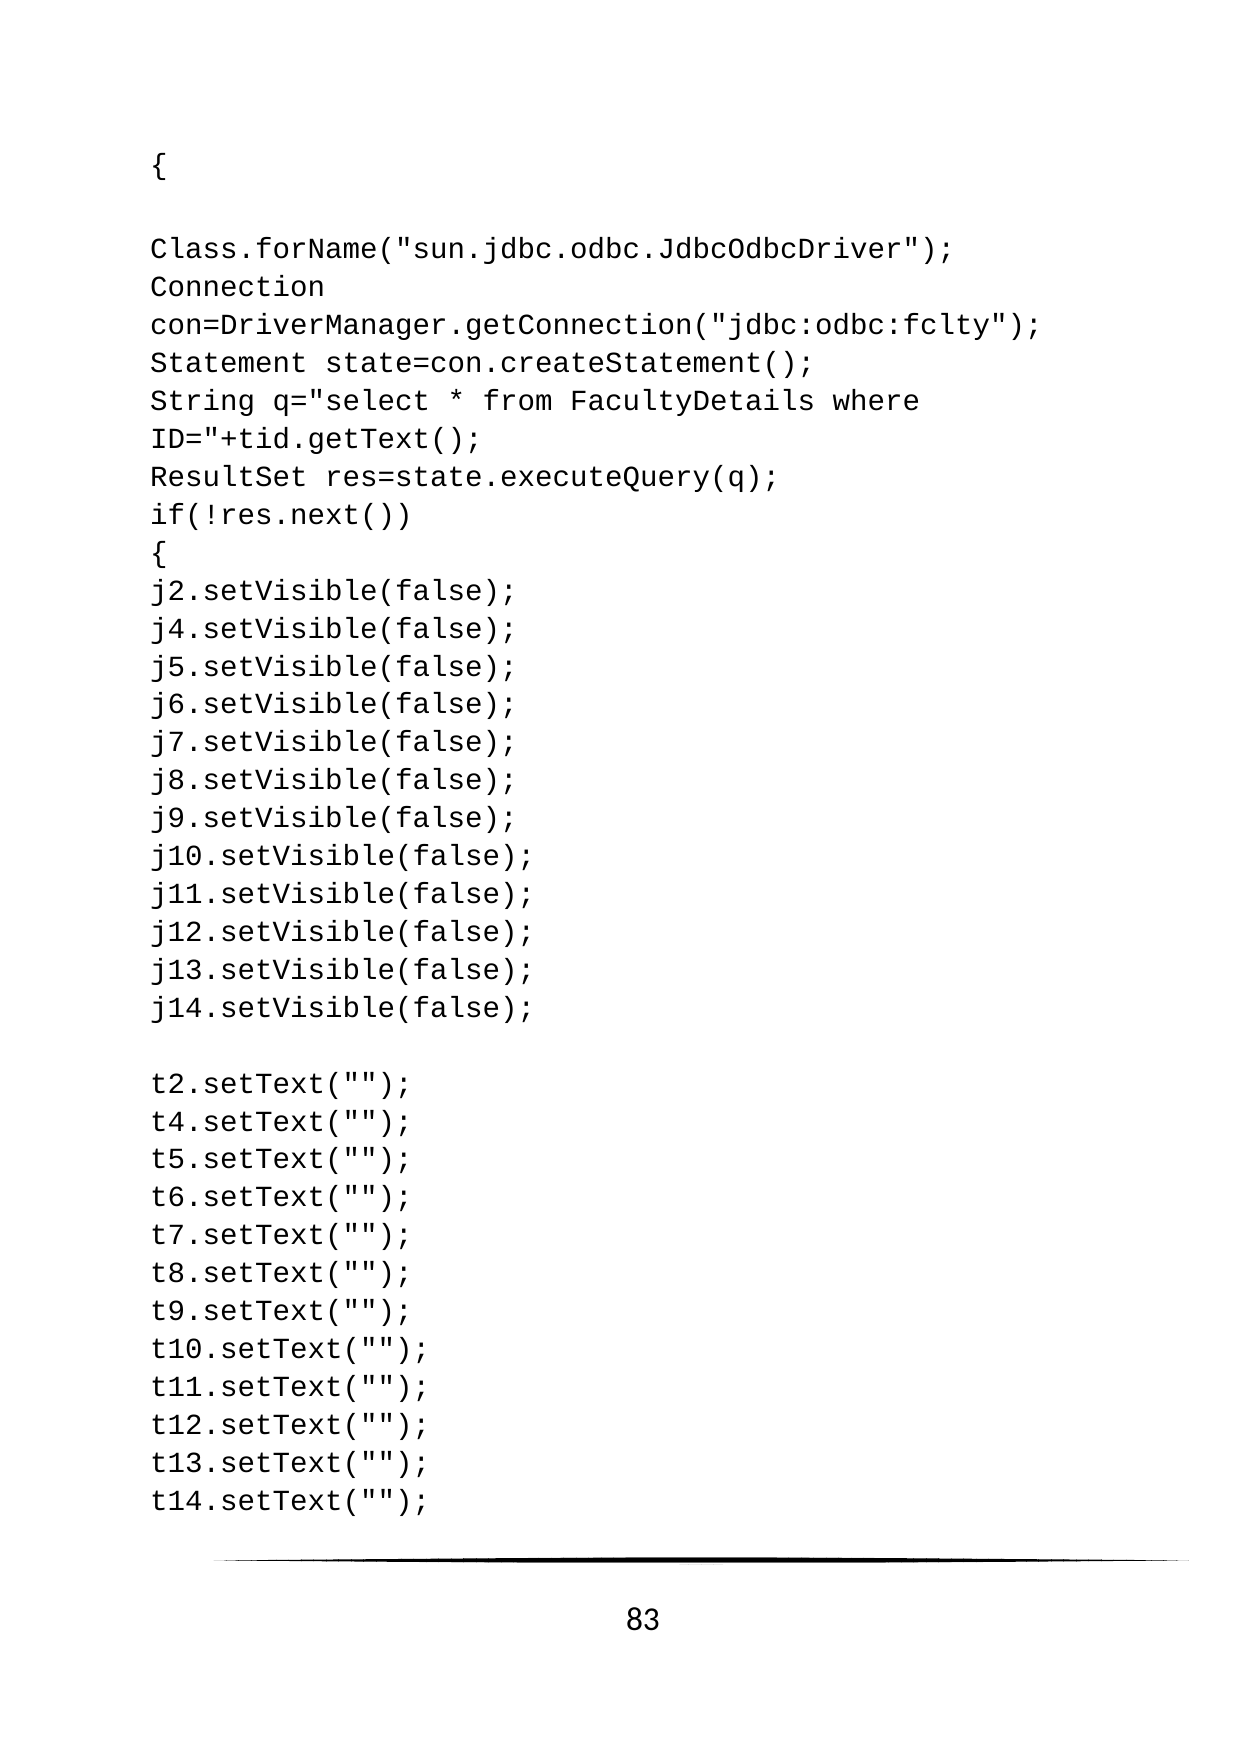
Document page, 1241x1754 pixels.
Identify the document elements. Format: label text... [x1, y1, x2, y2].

text j13.setVisible(false); [150, 955, 1090, 988]
text t13.setText(""); [150, 1448, 1090, 1481]
text t10.setText(""); [150, 1334, 1090, 1367]
text { [150, 538, 1090, 571]
text t2.setText(""); [150, 1069, 1090, 1102]
picture [213, 1556, 1189, 1565]
text t7.setText(""); [150, 1221, 1090, 1253]
text t14.setText(""); [150, 1486, 1090, 1519]
text j6.setVisible(false); [150, 690, 1090, 723]
text j14.setVisible(false); [150, 993, 1090, 1026]
text Class.forName("sun.jdbc.odbc.JdbcOdbcDriver"); [150, 235, 1090, 268]
text Connection con=DriverManager.getConnection("jdbc:odbc:fclty"); [150, 273, 1090, 343]
text String q="select * from FacultyDetails where ID="+tid.getText(); [150, 386, 1090, 457]
text ResultSet res=state.executeQuery(q); [150, 462, 1090, 495]
text j5.setVisible(false); [150, 652, 1090, 685]
text t5.setText(""); [150, 1145, 1090, 1178]
text j7.setVisible(false); [150, 728, 1090, 761]
text Statement state=con.createStatement(); [150, 348, 1090, 381]
text t11.setText(""); [150, 1372, 1090, 1405]
text t8.setText(""); [150, 1258, 1090, 1291]
text if(!res.next()) [150, 500, 1090, 533]
text t4.setText(""); [150, 1107, 1090, 1140]
text j9.setVisible(false); [150, 803, 1090, 836]
text j8.setVisible(false); [150, 766, 1090, 798]
text j11.setVisible(false); [150, 879, 1090, 912]
text t9.setText(""); [150, 1296, 1090, 1329]
text { [150, 150, 1090, 183]
text t6.setText(""); [150, 1183, 1090, 1216]
text j12.setVisible(false); [150, 917, 1090, 950]
text t12.setText(""); [150, 1410, 1090, 1443]
text j10.setVisible(false); [150, 841, 1090, 874]
text j4.setVisible(false); [150, 614, 1090, 647]
text j2.setVisible(false); [150, 576, 1090, 609]
